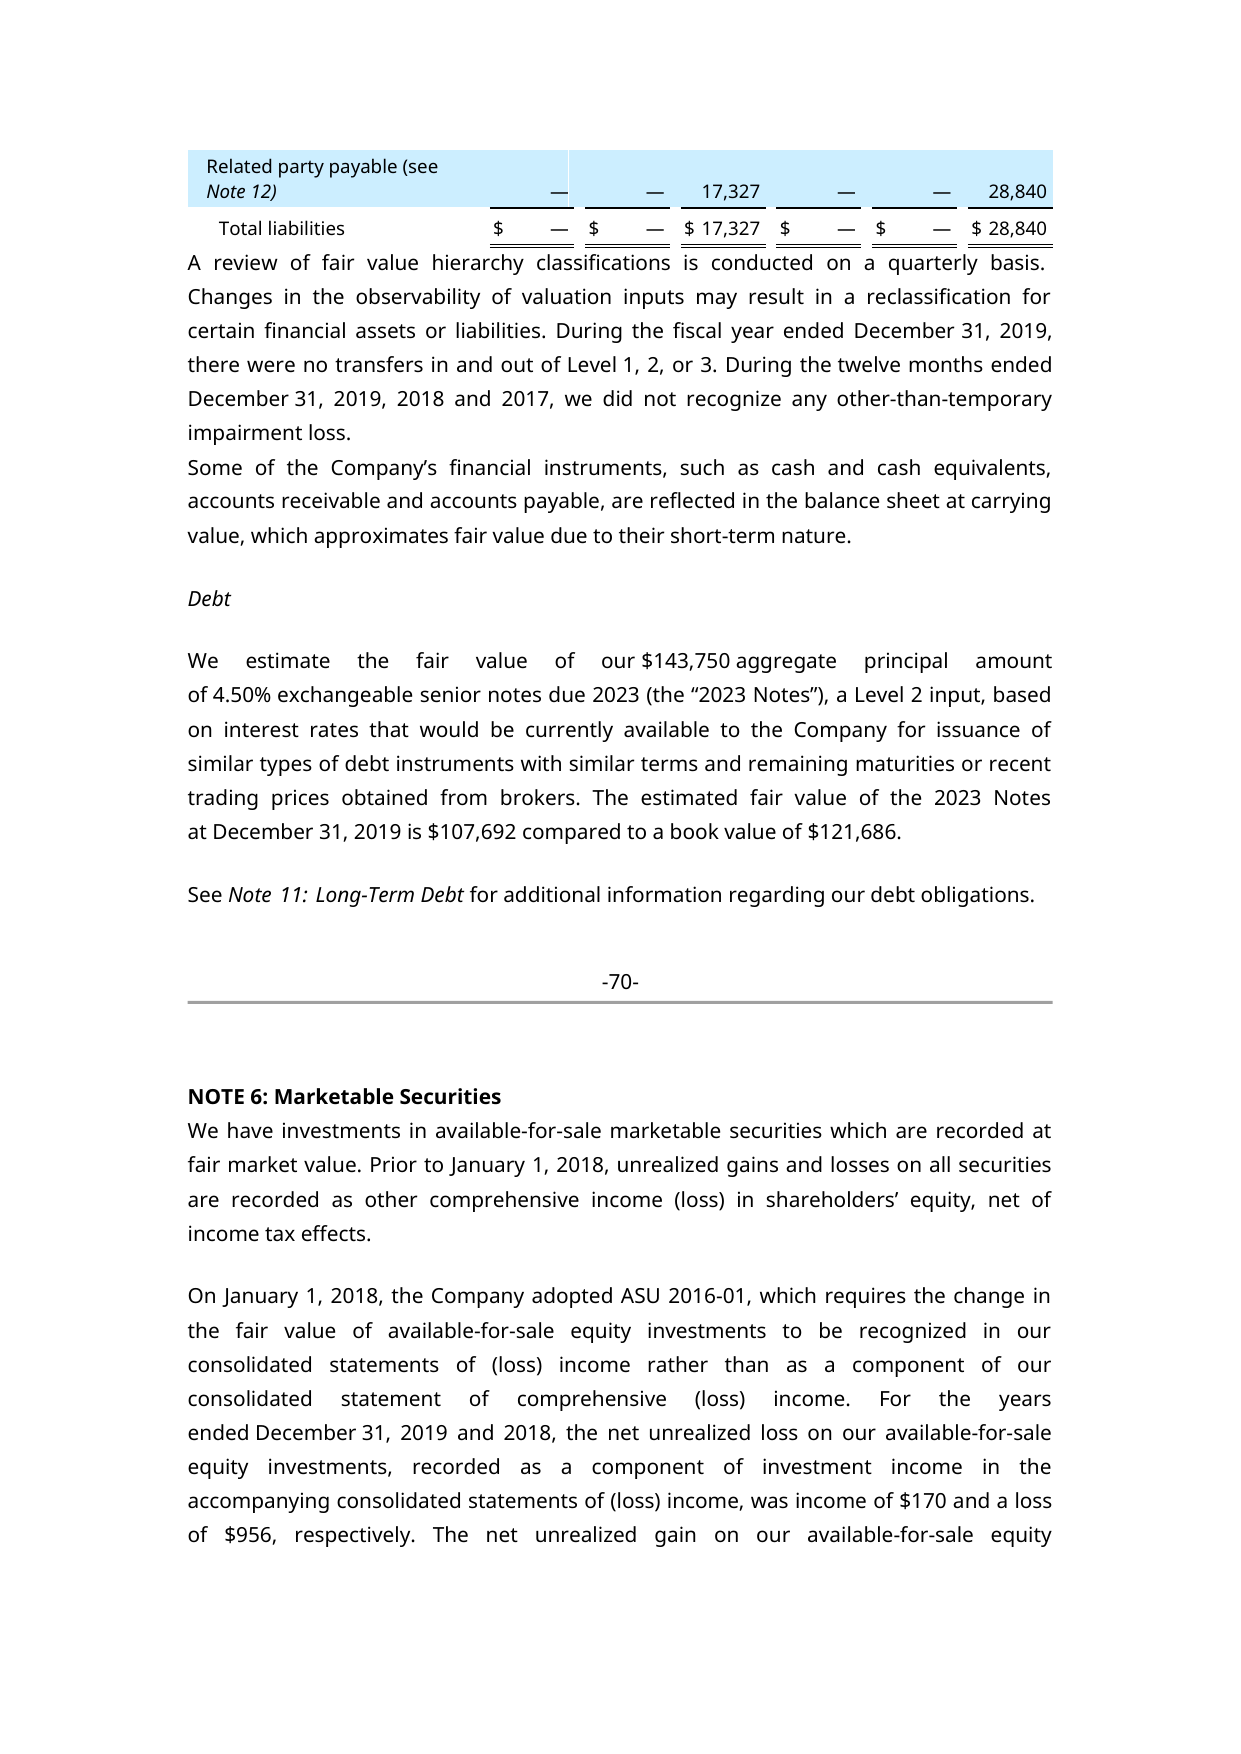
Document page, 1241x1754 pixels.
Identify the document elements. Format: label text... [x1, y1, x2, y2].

text We estimate the fair value of our $143,750 aggregate principal amount of 4.50% exchangeable senior notes due 2023 (the “2023 Notes”), a Level 2 input, based on interest rates that would be currently available to the Company for issuance of similar types of debt instruments with similar terms and remaining maturities or recent trading prices obtained from brokers. The estimated fair value of the 2023 Notes at December 31, 2019 is $107,692 compared to a book value of $121,686. [187, 647, 1053, 845]
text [187, 1282, 1053, 1548]
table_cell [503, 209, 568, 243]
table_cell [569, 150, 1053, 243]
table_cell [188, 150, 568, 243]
text NOTE 6: Marketable Securities [187, 1082, 1053, 1111]
text A review of fair value hierarchy classifications is conducted on a quarterly basis. Changes in the observability of valuation inputs may result in a reclassification for certain financial assets or liabilities. During the fiscal year ended December 31, 2019, there were no transfers in and out of Level 1, 2, or 3. During the twelve months ended December 31, 2019, 2018 and 2017, we did not recognize any other-than-temporary impairment loss. [187, 248, 1053, 447]
text Some of the Company’s financial instruments, such as cash and cash equivalents, accounts receivable and accounts payable, are reflected in the balance sheet at carrying value, which approximates fair value due to their short-term nature. [187, 453, 1053, 549]
text See Note 11: Long-Term Debt for additional information regarding our debt obligations. [187, 880, 1053, 908]
text Debt [187, 584, 1053, 612]
text -70- [187, 967, 1053, 995]
text We have investments in available-for-sale marketable securities which are recorded at fair market value. Prior to January 1, 2018, unrealized gains and losses on all securities are recorded as other comprehensive income (loss) in shareholders’ equity, net of income tax effects. [187, 1117, 1053, 1247]
